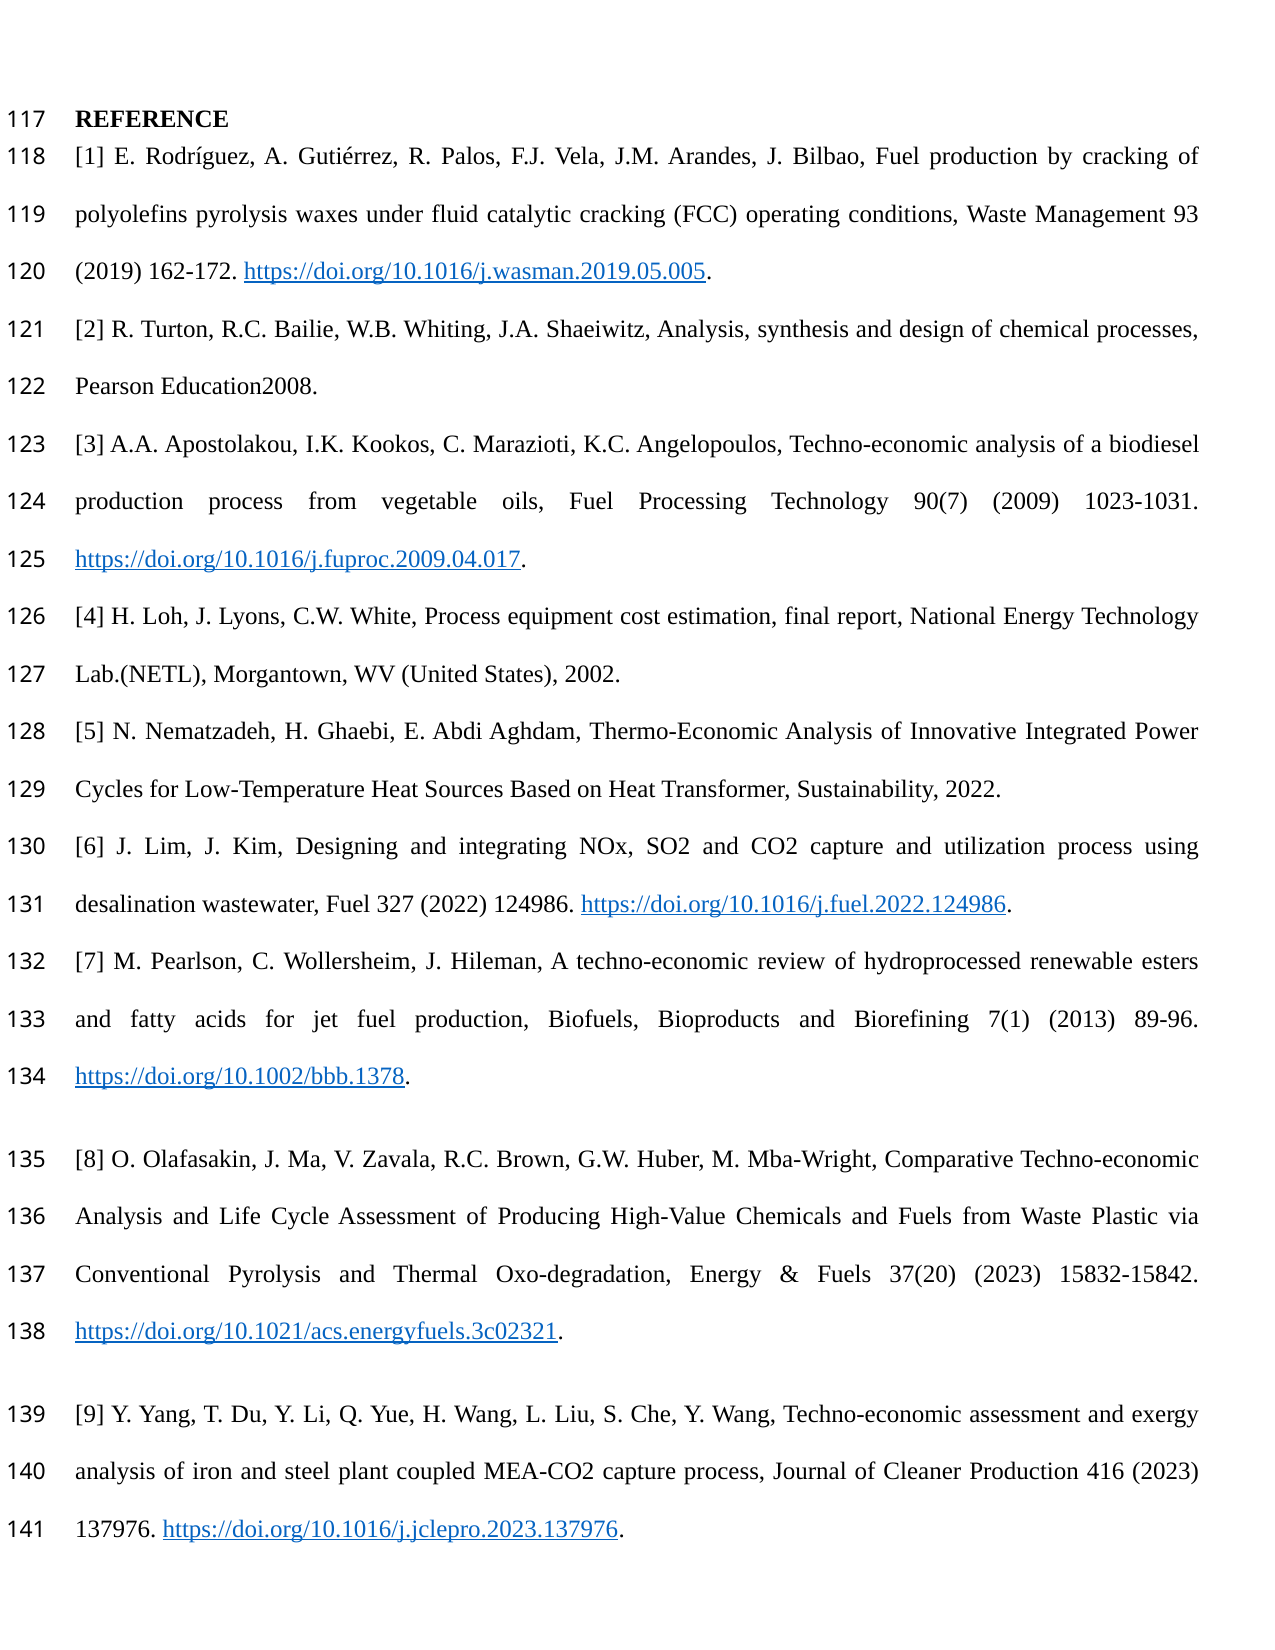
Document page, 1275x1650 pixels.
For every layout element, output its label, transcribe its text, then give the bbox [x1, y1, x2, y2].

text [4] H. Loh, J. Lyons, C.W. White, Process equipment cost estimation, final report, National Energy Technology Lab.(NETL), Morgantown, WV (United States), 2002. [75, 601, 1200, 687]
text [5] N. Nematzadeh, H. Ghaebi, E. Abdi Aghdam, Thermo-Economic Analysis of Innovative Integrated Power Cycles for Low-Temperature Heat Sources Based on Heat Transformer, Sustainability, 2022. [75, 716, 1200, 802]
text [3] A.A. Apostolakou, I.K. Kookos, C. Marazioti, K.C. Angelopoulos, Techno-economic analysis of a biodiesel production process from vegetable oils, Fuel Processing Technology 90(7) (2009) 1023-1031. https://doi.org/10.1016/j.fuproc.2009.04.017. [75, 429, 1200, 572]
text [9] Y. Yang, T. Du, Y. Li, Q. Yue, H. Wang, L. Liu, S. Che, Y. Wang, Techno-economic assessment and exergy analysis of iron and steel plant coupled MEA-CO2 capture process, Journal of Cleaner Production 416 (2023) 137976. https://doi.org/10.1016/j.jclepro.2023.137976. [75, 1399, 1200, 1542]
text [6] J. Lim, J. Kim, Designing and integrating NOx, SO2 and CO2 capture and utilization process using desalination wastewater, Fuel 327 (2022) 124986. https://doi.org/10.1016/j.fuel.2022.124986. [75, 831, 1200, 917]
text [1] E. Rodríguez, A. Gutiérrez, R. Palos, F.J. Vela, J.M. Arandes, J. Bilbao, Fuel production by cracking of polyolefins pyrolysis waxes under fluid catalytic cracking (FCC) operating conditions, Waste Management 93 (2019) 162-172. https://doi.org/10.1016/j.wasman.2019.05.005. [75, 141, 1200, 285]
text [7] M. Pearlson, C. Wollersheim, J. Hileman, A techno-economic review of hydroprocessed renewable esters and fatty acids for jet fuel production, Biofuels, Bioproducts and Biorefining 7(1) (2013) 89-96. https://doi.org/10.1002/bbb.1378. [75, 946, 1200, 1090]
text [8] O. Olafasakin, J. Ma, V. Zavala, R.C. Brown, G.W. Huber, M. Mba-Wright, Comparative Techno-economic Analysis and Life Cycle Assessment of Producing High-Value Chemicals and Fuels from Waste Plastic via Conventional Pyrolysis and Thermal Oxo-degradation, Energy & Fuels 37(20) (2023) 15832-15842. https://doi.org/10.1021/acs.energyfuels.3c02321. [75, 1144, 1200, 1345]
text [2] R. Turton, R.C. Bailie, W.B. Whiting, J.A. Shaeiwitz, Analysis, synthesis and design of chemical processes, Pearson Education2008. [75, 314, 1200, 400]
subtitle REFERENCE [75, 104, 1200, 133]
